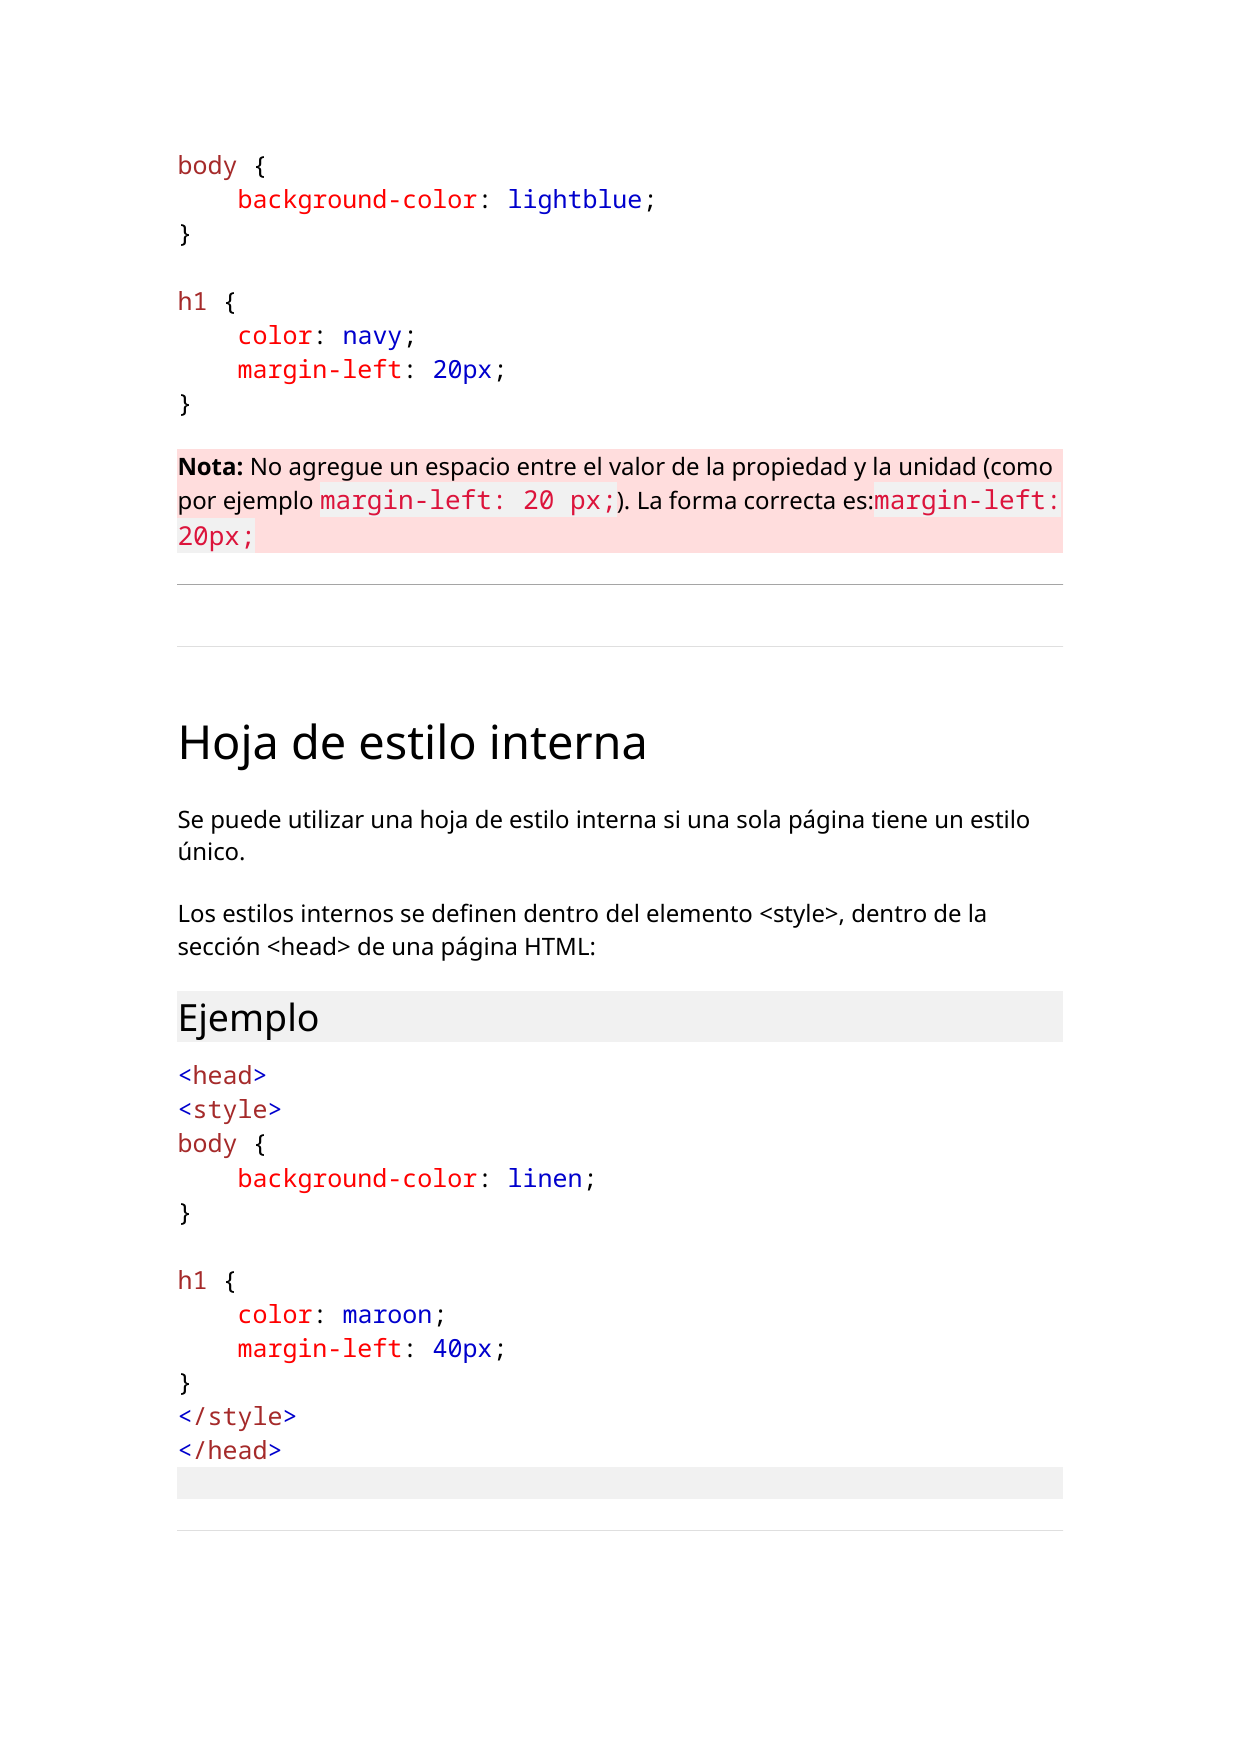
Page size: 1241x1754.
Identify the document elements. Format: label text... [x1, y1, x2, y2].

text body { background-color: lightblue; } h1 { color: navy; margin-left: 20px; } [177, 148, 1063, 420]
text <head> <style> body { background-color: linen; } h1 { color: maroon; margin-left: 40px; } </style> </head> [177, 1058, 1063, 1467]
text Se puede utilizar una hoja de estilo interna si una sola página tiene un estilo único. [177, 803, 1063, 868]
text Nota: No agregue un espacio entre el valor de la propiedad y la unidad (como por ejemplo margin-left: 20 px;). La forma correcta es:margin-left: 20px; [177, 449, 1063, 553]
text Ejemplo [177, 991, 1063, 1042]
text Los estilos internos se definen dentro del elemento <style>, dentro de la sección <head> de una página HTML: [177, 897, 1063, 962]
text Hoja de estilo interna [177, 709, 1063, 773]
